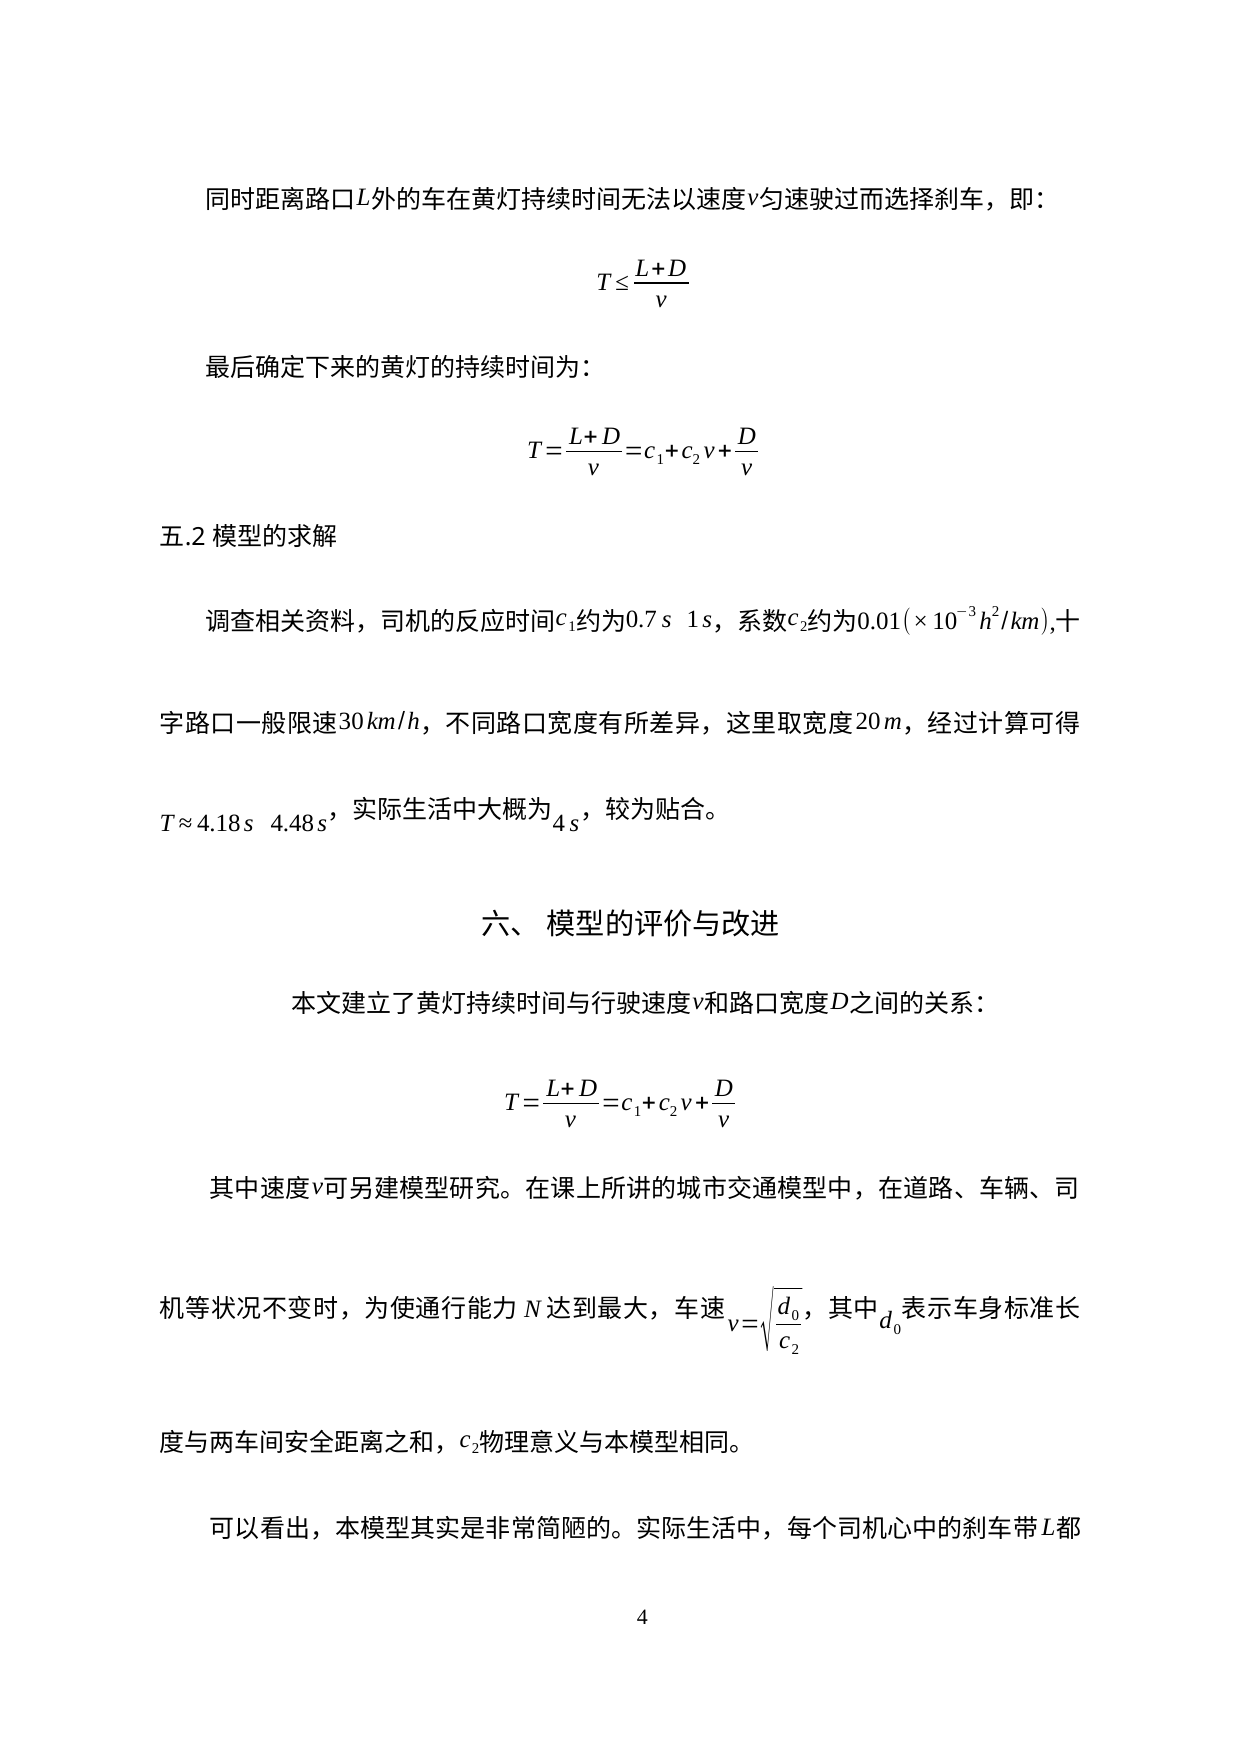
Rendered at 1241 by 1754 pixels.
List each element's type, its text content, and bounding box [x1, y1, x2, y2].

text 最后确定下来的黄灯的持续时间为： [159, 332, 1081, 400]
subtitle 模型的求解 [159, 500, 1081, 568]
text 其中速度可另建模型研究。在课上所讲的城市交通模型中，在道路、车辆、司机等状况不变时，为使通行能力N达到最大，车速，其中表示车身标准长度与两车间安全距离之和，物理意义与本模型相同。 [159, 1152, 1081, 1475]
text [159, 1493, 1081, 1561]
text 本文建立了黄灯持续时间与行驶速度和路口宽度之间的关系： [159, 968, 1081, 1138]
text 调查相关资料，司机的反应时间约为，系数约为,十字路口一般限速，不同路口宽度有所差异，这里取宽度，经过计算可得，实际生活中大概为，较为贴合。 [159, 585, 1081, 857]
subtitle 模型的评价与改进 [159, 888, 1081, 956]
text 同时距离路口外的车在黄灯持续时间无法以速度匀速驶过而选择刹车，即： [159, 164, 1081, 232]
